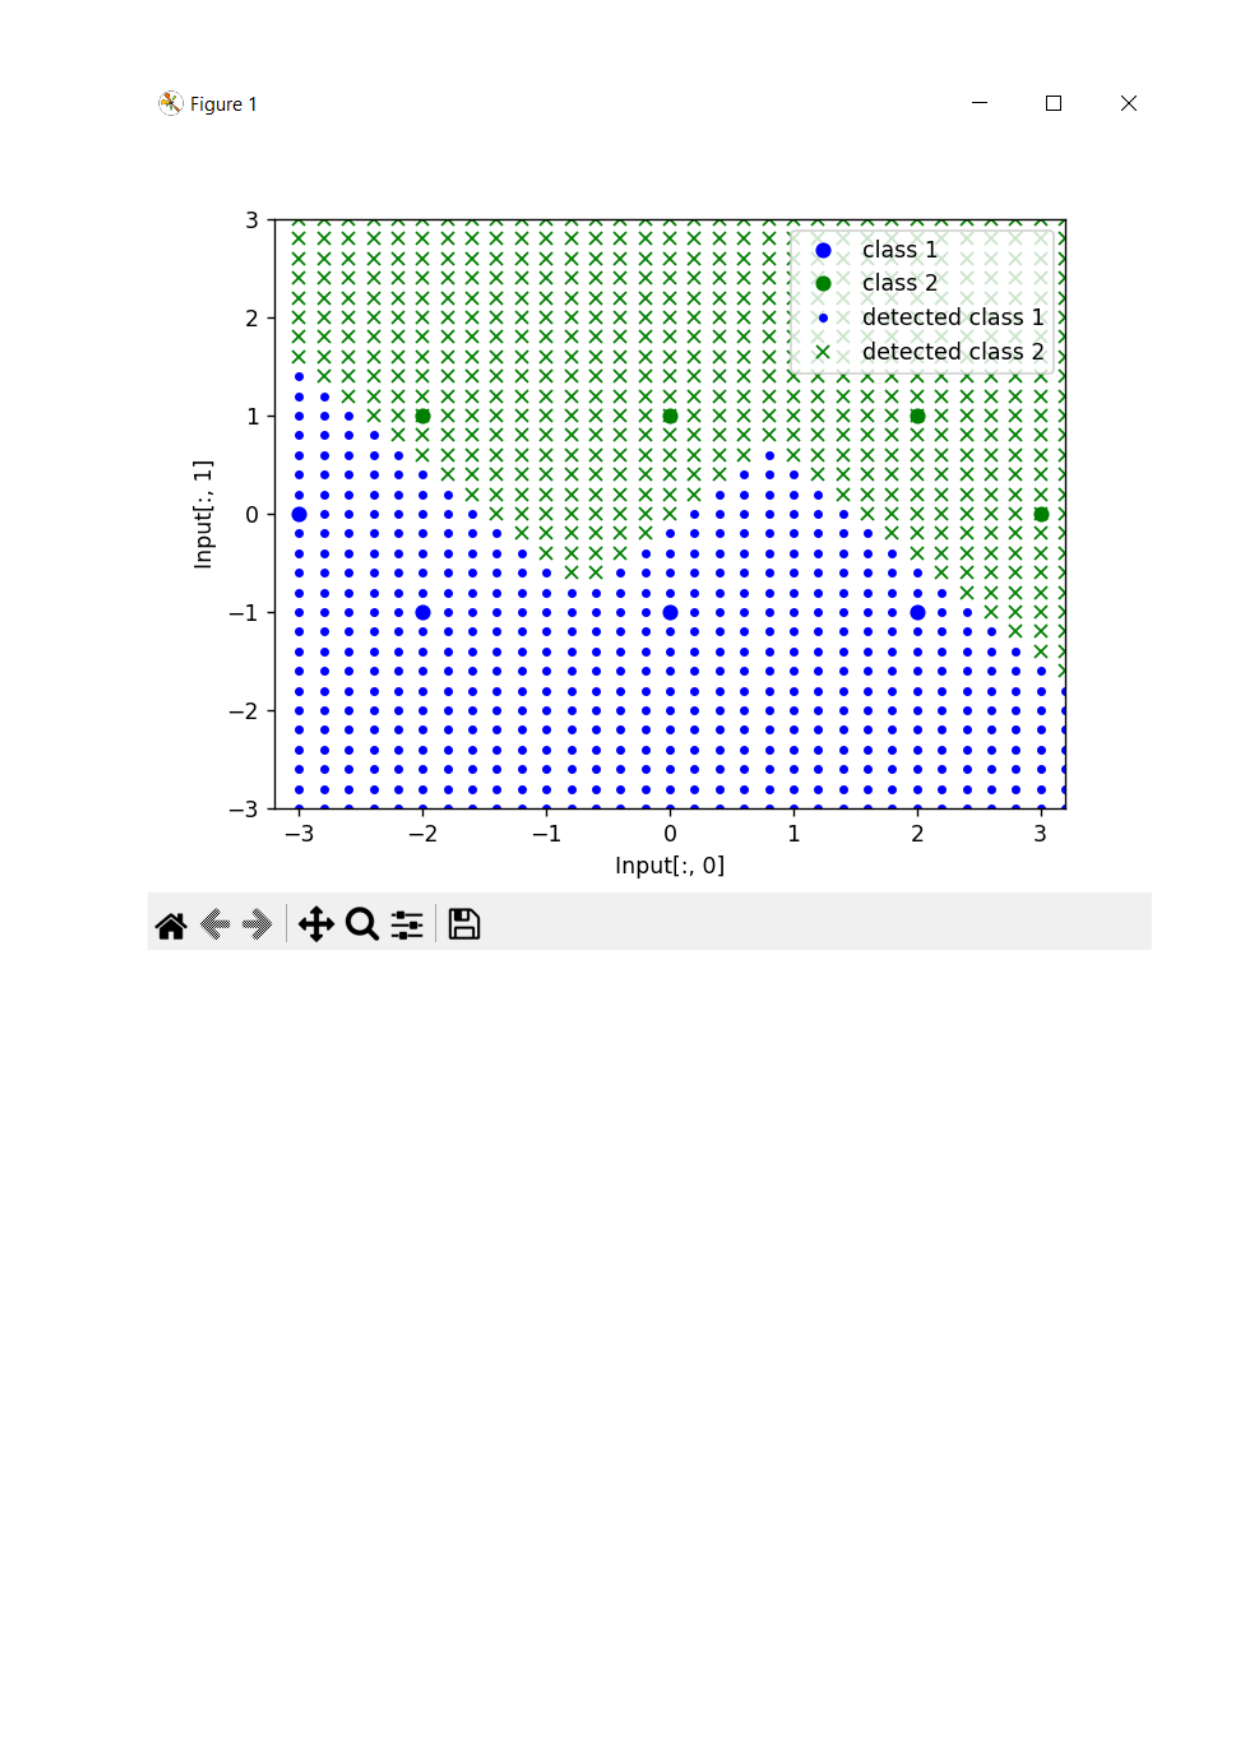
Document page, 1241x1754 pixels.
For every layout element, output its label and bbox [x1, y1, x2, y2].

picture [147, 88, 1152, 950]
